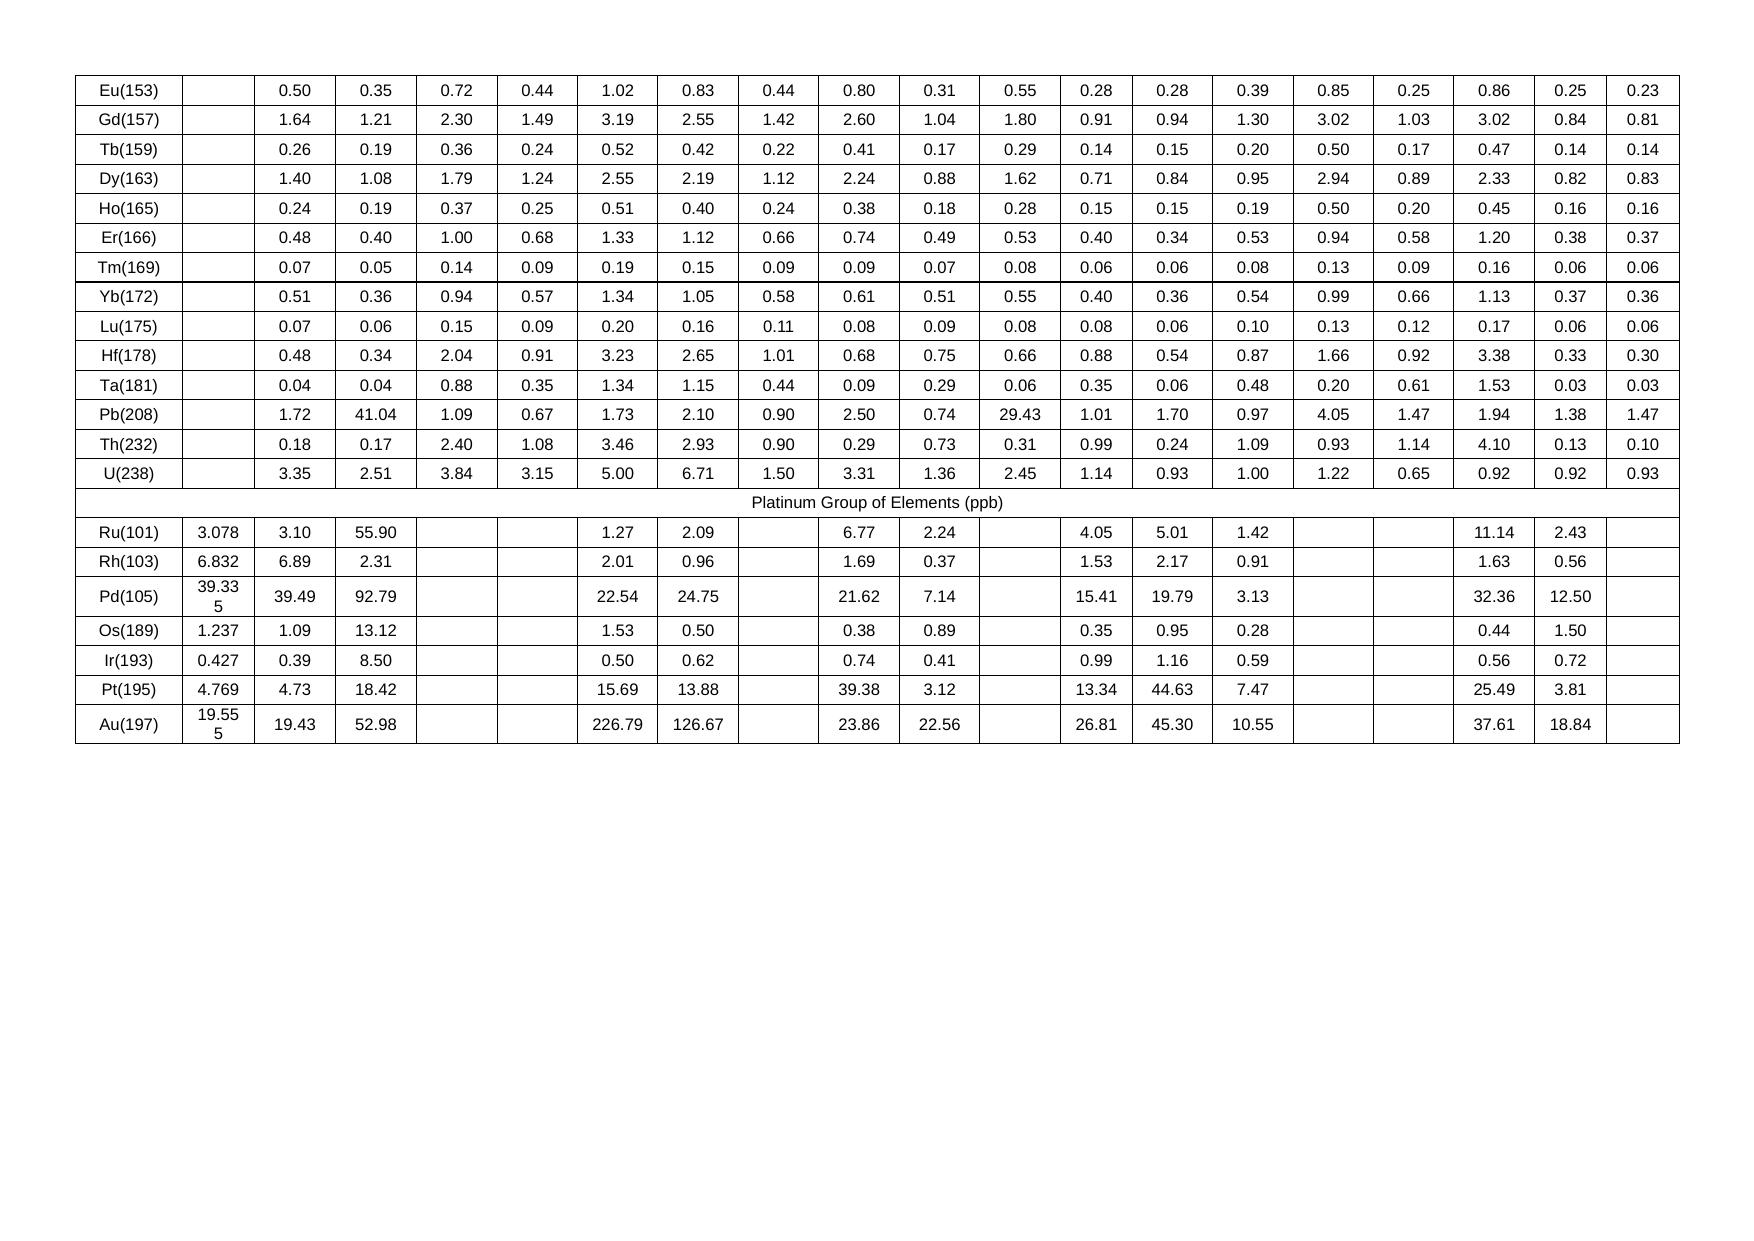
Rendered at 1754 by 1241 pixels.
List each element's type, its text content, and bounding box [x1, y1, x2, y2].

table_cell 2.10 [658, 400, 738, 429]
table_cell [739, 518, 818, 547]
table_cell 2.55 [658, 106, 738, 134]
table_cell [417, 518, 497, 547]
table_cell 1.42 [739, 106, 818, 134]
table_cell 1.09 [417, 400, 497, 429]
table_cell 226.79 [578, 705, 657, 743]
table_cell 0.37 [1607, 224, 1679, 252]
table_cell 2.94 [1294, 165, 1373, 193]
table_cell 0.08 [980, 312, 1060, 340]
table_cell 0.36 [1607, 283, 1679, 311]
table_cell 0.51 [578, 194, 657, 222]
table_cell [417, 705, 497, 743]
table_cell 1.36 [900, 459, 979, 488]
table_cell 29.43 [980, 400, 1060, 429]
table_cell 0.13 [1294, 253, 1373, 281]
table_cell 0.09 [819, 371, 899, 399]
table_cell 0.73 [900, 430, 979, 458]
table_cell [1374, 617, 1453, 645]
table_cell 1.00 [417, 224, 497, 252]
table_cell 1.63 [1454, 548, 1534, 576]
table_cell 0.90 [739, 400, 818, 429]
table_cell [1607, 617, 1679, 645]
table_cell 4.05 [1061, 518, 1132, 547]
table_cell [1374, 646, 1453, 674]
table_cell 0.18 [900, 194, 979, 222]
table_cell 0.74 [819, 646, 899, 674]
table_cell 0.88 [417, 371, 497, 399]
table_cell Ru(101) [76, 518, 182, 547]
table_cell 0.53 [980, 224, 1060, 252]
table_cell 0.51 [900, 283, 979, 311]
table_cell 1.15 [658, 371, 738, 399]
table_cell 0.62 [658, 646, 738, 674]
table_cell 0.51 [255, 283, 335, 311]
table_cell 1.22 [1294, 459, 1373, 488]
table_cell 32.36 [1454, 577, 1534, 616]
table_cell 1.14 [1374, 430, 1453, 458]
table_cell 0.92 [1535, 459, 1606, 488]
table_cell 0.99 [1061, 430, 1132, 458]
table_cell 1.09 [1213, 430, 1293, 458]
table_cell 0.67 [498, 400, 577, 429]
table_cell 0.18 [255, 430, 335, 458]
table_cell 2.50 [819, 400, 899, 429]
table_cell 0.28 [1061, 76, 1132, 104]
table_cell 0.37 [417, 194, 497, 222]
table_cell 0.65 [1374, 459, 1453, 488]
table_cell [1607, 548, 1679, 576]
table_cell 0.07 [255, 253, 335, 281]
table_cell 1.53 [1454, 371, 1534, 399]
table_cell 44.63 [1133, 676, 1212, 704]
table_cell [739, 577, 818, 616]
table_cell 0.19 [578, 253, 657, 281]
table_cell 2.17 [1133, 548, 1212, 576]
table_cell 0.33 [1535, 341, 1606, 370]
table_cell 2.01 [578, 548, 657, 576]
table_cell 0.41 [819, 135, 899, 163]
table_cell 0.86 [1454, 76, 1534, 104]
table_cell [1607, 676, 1679, 704]
table_cell 0.24 [498, 135, 577, 163]
table_cell 0.91 [1213, 548, 1293, 576]
table_cell 1.16 [1133, 646, 1212, 674]
table_cell [1607, 577, 1679, 616]
table_cell Ho(165) [76, 194, 182, 222]
table_cell 1.53 [578, 617, 657, 645]
table_cell 0.16 [1607, 194, 1679, 222]
table_cell 23.86 [819, 705, 899, 743]
table_cell 7.14 [900, 577, 979, 616]
table_cell 21.62 [819, 577, 899, 616]
table_cell 3.46 [578, 430, 657, 458]
table_cell 0.37 [900, 548, 979, 576]
table_cell 0.29 [980, 135, 1060, 163]
table_cell Platinum Group of Elements (ppb) [76, 489, 1679, 517]
table_cell [739, 705, 818, 743]
table_cell 0.08 [1061, 312, 1132, 340]
table_cell 2.51 [336, 459, 416, 488]
table_cell 3.23 [578, 341, 657, 370]
table_cell 0.92 [1374, 341, 1453, 370]
table_cell [183, 283, 254, 311]
table_cell 22.56 [900, 705, 979, 743]
table_cell 0.19 [336, 135, 416, 163]
table_cell 19.555 [183, 705, 254, 743]
table_cell 0.06 [1607, 253, 1679, 281]
table_cell 0.44 [739, 371, 818, 399]
table_cell 0.12 [1374, 312, 1453, 340]
table_cell 0.06 [1535, 312, 1606, 340]
table_cell 0.08 [980, 253, 1060, 281]
table_cell 3.81 [1535, 676, 1606, 704]
table_cell 0.49 [900, 224, 979, 252]
table_cell 0.83 [1607, 165, 1679, 193]
table_cell 0.14 [417, 253, 497, 281]
table_cell 0.58 [1374, 224, 1453, 252]
table_cell 1.21 [336, 106, 416, 134]
table_cell 0.08 [1213, 253, 1293, 281]
table_cell 4.769 [183, 676, 254, 704]
table_cell 2.33 [1454, 165, 1534, 193]
table_cell 0.36 [1133, 283, 1212, 311]
table_cell 1.50 [739, 459, 818, 488]
table_cell 0.97 [1213, 400, 1293, 429]
table_cell 1.237 [183, 617, 254, 645]
table_cell 0.07 [900, 253, 979, 281]
table_cell 3.02 [1294, 106, 1373, 134]
table_cell 0.92 [1454, 459, 1534, 488]
table_cell [1294, 676, 1373, 704]
table_cell 0.95 [1133, 617, 1212, 645]
table_cell [1607, 646, 1679, 674]
table_cell 39.49 [255, 577, 335, 616]
table_cell 0.94 [417, 283, 497, 311]
table_cell [980, 676, 1060, 704]
table_cell 13.88 [658, 676, 738, 704]
table_cell [1374, 676, 1453, 704]
table_cell 0.17 [900, 135, 979, 163]
table_cell 0.50 [658, 617, 738, 645]
table_cell 1.00 [1213, 459, 1293, 488]
table_cell 0.45 [1454, 194, 1534, 222]
table_cell 0.40 [1061, 283, 1132, 311]
table_cell 0.87 [1213, 341, 1293, 370]
table_cell 0.06 [980, 371, 1060, 399]
table_cell 10.55 [1213, 705, 1293, 743]
table_cell 1.70 [1133, 400, 1212, 429]
table_cell 39.335 [183, 577, 254, 616]
table_cell [1607, 518, 1679, 547]
table_cell 24.75 [658, 577, 738, 616]
table_cell [980, 705, 1060, 743]
table_cell 3.10 [255, 518, 335, 547]
table_cell Ta(181) [76, 371, 182, 399]
table_cell 2.24 [900, 518, 979, 547]
table_cell 1.66 [1294, 341, 1373, 370]
table_cell 1.02 [578, 76, 657, 104]
table_cell 3.15 [498, 459, 577, 488]
table_cell 18.84 [1535, 705, 1606, 743]
table_cell 0.56 [1454, 646, 1534, 674]
table_cell 0.40 [658, 194, 738, 222]
table_cell 0.66 [739, 224, 818, 252]
table_cell 0.20 [1213, 135, 1293, 163]
table_cell 0.15 [1133, 135, 1212, 163]
table_cell 1.14 [1061, 459, 1132, 488]
table_cell 0.09 [498, 253, 577, 281]
table_cell 0.14 [1607, 135, 1679, 163]
table_cell 2.24 [819, 165, 899, 193]
table_cell 0.50 [255, 76, 335, 104]
table_cell 0.09 [1374, 253, 1453, 281]
table_cell 0.427 [183, 646, 254, 674]
table_cell Dy(163) [76, 165, 182, 193]
table_cell 0.29 [900, 371, 979, 399]
table_cell Tb(159) [76, 135, 182, 163]
table_cell 0.53 [1213, 224, 1293, 252]
table_cell 0.74 [900, 400, 979, 429]
table_cell [183, 341, 254, 370]
table_cell 0.34 [1133, 224, 1212, 252]
table_cell 0.38 [1535, 224, 1606, 252]
table_cell 0.16 [658, 312, 738, 340]
table_cell 0.89 [900, 617, 979, 645]
table_cell 7.47 [1213, 676, 1293, 704]
table_cell [417, 676, 497, 704]
table_cell 3.078 [183, 518, 254, 547]
table_cell 1.33 [578, 224, 657, 252]
table_cell 22.54 [578, 577, 657, 616]
table_cell [183, 224, 254, 252]
table_cell 26.81 [1061, 705, 1132, 743]
table_cell 0.35 [1061, 371, 1132, 399]
table_cell 0.25 [1374, 76, 1453, 104]
table_cell 0.75 [900, 341, 979, 370]
table_cell 6.89 [255, 548, 335, 576]
table_cell [1294, 705, 1373, 743]
table_cell 1.79 [417, 165, 497, 193]
table_cell 6.77 [819, 518, 899, 547]
table_cell 2.04 [417, 341, 497, 370]
table_cell 8.50 [336, 646, 416, 674]
table_cell 55.90 [336, 518, 416, 547]
table_cell Th(232) [76, 430, 182, 458]
table_cell 0.23 [1607, 76, 1679, 104]
table_cell 0.04 [336, 371, 416, 399]
table_cell 1.24 [498, 165, 577, 193]
table_cell 0.48 [1213, 371, 1293, 399]
table_cell 0.82 [1535, 165, 1606, 193]
table_cell 0.39 [255, 646, 335, 674]
table_cell 0.10 [1213, 312, 1293, 340]
table_cell [739, 548, 818, 576]
table_cell 0.36 [336, 283, 416, 311]
table_cell 2.43 [1535, 518, 1606, 547]
table_cell [498, 518, 577, 547]
table_cell 1.42 [1213, 518, 1293, 547]
table_cell 0.37 [1535, 283, 1606, 311]
table_cell 1.69 [819, 548, 899, 576]
table_cell 0.15 [658, 253, 738, 281]
table_cell 0.16 [1454, 253, 1534, 281]
table_cell [183, 459, 254, 488]
table_cell [980, 518, 1060, 547]
table_cell 13.34 [1061, 676, 1132, 704]
table_cell 1.38 [1535, 400, 1606, 429]
table_cell 0.15 [1133, 194, 1212, 222]
table_cell 37.61 [1454, 705, 1534, 743]
table_cell Hf(178) [76, 341, 182, 370]
table_cell [498, 705, 577, 743]
table_cell 12.50 [1535, 577, 1606, 616]
table_cell 18.42 [336, 676, 416, 704]
table_cell 1.34 [578, 283, 657, 311]
table_cell 0.26 [255, 135, 335, 163]
table_cell 0.99 [1294, 283, 1373, 311]
table_cell 3.12 [900, 676, 979, 704]
table_cell 0.20 [1294, 371, 1373, 399]
table_cell 0.13 [1535, 430, 1606, 458]
table_cell 0.08 [819, 312, 899, 340]
table_cell 0.96 [658, 548, 738, 576]
table_cell 13.12 [336, 617, 416, 645]
table_cell 6.832 [183, 548, 254, 576]
table_cell 2.31 [336, 548, 416, 576]
table_cell Ir(193) [76, 646, 182, 674]
table_cell 5.00 [578, 459, 657, 488]
table_cell 0.95 [1213, 165, 1293, 193]
table_cell 3.13 [1213, 577, 1293, 616]
table_cell 0.36 [417, 135, 497, 163]
table_cell 0.04 [255, 371, 335, 399]
table_cell 0.17 [336, 430, 416, 458]
table_cell Os(189) [76, 617, 182, 645]
table_cell 0.84 [1133, 165, 1212, 193]
table_cell 1.04 [900, 106, 979, 134]
table_cell 0.89 [1374, 165, 1453, 193]
table_cell 1.30 [1213, 106, 1293, 134]
table_cell 1.47 [1607, 400, 1679, 429]
table_cell 6.71 [658, 459, 738, 488]
table_cell 1.12 [739, 165, 818, 193]
table_cell 0.85 [1294, 76, 1373, 104]
table_cell Gd(157) [76, 106, 182, 134]
table_cell 1.53 [1061, 548, 1132, 576]
table_cell [183, 253, 254, 281]
table_cell 0.34 [336, 341, 416, 370]
table_cell [1374, 548, 1453, 576]
table_cell 0.88 [900, 165, 979, 193]
table_cell [183, 76, 254, 104]
table_cell 41.04 [336, 400, 416, 429]
table_cell 1.62 [980, 165, 1060, 193]
table_cell Au(197) [76, 705, 182, 743]
table_cell 0.94 [1294, 224, 1373, 252]
table_cell 2.65 [658, 341, 738, 370]
table_cell 0.05 [336, 253, 416, 281]
table_cell [1294, 646, 1373, 674]
table_cell [1294, 577, 1373, 616]
table_cell [1294, 548, 1373, 576]
table_cell Tm(169) [76, 253, 182, 281]
table_cell 0.30 [1607, 341, 1679, 370]
table_cell 1.73 [578, 400, 657, 429]
table_cell 0.09 [498, 312, 577, 340]
table_cell 1.80 [980, 106, 1060, 134]
table_cell 0.72 [417, 76, 497, 104]
table_cell 0.61 [819, 283, 899, 311]
table_cell [183, 135, 254, 163]
table_cell 0.14 [1061, 135, 1132, 163]
table_cell [739, 646, 818, 674]
table_cell Er(166) [76, 224, 182, 252]
table_cell 0.39 [1213, 76, 1293, 104]
table_cell 0.68 [819, 341, 899, 370]
table_cell 52.98 [336, 705, 416, 743]
table_cell 0.29 [819, 430, 899, 458]
table_cell 0.10 [1607, 430, 1679, 458]
table_cell 0.06 [336, 312, 416, 340]
table_cell 3.02 [1454, 106, 1534, 134]
table_cell 0.83 [658, 76, 738, 104]
table_cell [1294, 617, 1373, 645]
table_cell 0.40 [336, 224, 416, 252]
table_cell [183, 165, 254, 193]
table_cell 0.20 [1374, 194, 1453, 222]
table_cell [183, 106, 254, 134]
table_cell 0.06 [1061, 253, 1132, 281]
table_cell 1.72 [255, 400, 335, 429]
table_cell 0.47 [1454, 135, 1534, 163]
table_cell 0.03 [1535, 371, 1606, 399]
table_cell [980, 548, 1060, 576]
table_cell 0.44 [739, 76, 818, 104]
table_cell [417, 646, 497, 674]
table_cell 1.64 [255, 106, 335, 134]
table_cell 1.94 [1454, 400, 1534, 429]
table_cell [183, 371, 254, 399]
table_cell 1.08 [336, 165, 416, 193]
table_cell 2.09 [658, 518, 738, 547]
table_cell 0.07 [255, 312, 335, 340]
table_cell 0.11 [739, 312, 818, 340]
table_cell 2.93 [658, 430, 738, 458]
table_cell 0.58 [739, 283, 818, 311]
table_cell 2.45 [980, 459, 1060, 488]
table_cell 2.19 [658, 165, 738, 193]
table_cell 3.84 [417, 459, 497, 488]
table_cell [498, 548, 577, 576]
table_cell 0.28 [1133, 76, 1212, 104]
table_cell 0.19 [1213, 194, 1293, 222]
table_cell [980, 617, 1060, 645]
table_cell 2.30 [417, 106, 497, 134]
table_cell Eu(153) [76, 76, 182, 104]
table_cell 0.28 [980, 194, 1060, 222]
table_cell [498, 676, 577, 704]
table_cell 0.06 [1535, 253, 1606, 281]
table_cell Pb(208) [76, 400, 182, 429]
table_cell 0.50 [1294, 135, 1373, 163]
table_cell 0.06 [1133, 371, 1212, 399]
table_cell Lu(175) [76, 312, 182, 340]
table_cell Yb(172) [76, 283, 182, 311]
table_cell Pt(195) [76, 676, 182, 704]
table_cell 1.01 [1061, 400, 1132, 429]
table_cell [498, 617, 577, 645]
table_cell [980, 577, 1060, 616]
table_cell Pd(105) [76, 577, 182, 616]
table_cell 1.50 [1535, 617, 1606, 645]
table_cell 0.42 [658, 135, 738, 163]
table_cell 11.14 [1454, 518, 1534, 547]
table_cell [739, 676, 818, 704]
table_cell 1.27 [578, 518, 657, 547]
table_cell 1.34 [578, 371, 657, 399]
table_cell 2.55 [578, 165, 657, 193]
table_cell 0.93 [1294, 430, 1373, 458]
table_cell 0.24 [1133, 430, 1212, 458]
table_cell 0.17 [1374, 135, 1453, 163]
table_cell 19.43 [255, 705, 335, 743]
table_cell [417, 577, 497, 616]
table_cell 0.16 [1535, 194, 1606, 222]
table_cell 4.10 [1454, 430, 1534, 458]
table_cell 0.80 [819, 76, 899, 104]
table_cell 3.19 [578, 106, 657, 134]
table_cell [417, 548, 497, 576]
table_cell [1294, 518, 1373, 547]
table_cell 0.25 [1535, 76, 1606, 104]
table_cell 0.81 [1607, 106, 1679, 134]
table_cell 0.84 [1535, 106, 1606, 134]
table_cell 0.93 [1133, 459, 1212, 488]
table_cell 1.03 [1374, 106, 1453, 134]
table_cell [498, 577, 577, 616]
table_cell 3.31 [819, 459, 899, 488]
table_cell 0.15 [417, 312, 497, 340]
table_cell 0.44 [1454, 617, 1534, 645]
table_cell 0.17 [1454, 312, 1534, 340]
table_cell 0.48 [255, 224, 335, 252]
table_cell 39.38 [819, 676, 899, 704]
table_cell 0.19 [336, 194, 416, 222]
table_cell 126.67 [658, 705, 738, 743]
table_cell [183, 194, 254, 222]
table_cell [1607, 705, 1679, 743]
table_cell [498, 646, 577, 674]
table_cell 0.55 [980, 283, 1060, 311]
table_cell 0.13 [1294, 312, 1373, 340]
table_cell 1.12 [658, 224, 738, 252]
table_cell 0.38 [819, 617, 899, 645]
table_cell 0.06 [1133, 253, 1212, 281]
table_cell [980, 646, 1060, 674]
table_cell 0.56 [1535, 548, 1606, 576]
table_cell 92.79 [336, 577, 416, 616]
table_cell U(238) [76, 459, 182, 488]
table_cell 0.54 [1213, 283, 1293, 311]
table_cell 0.50 [1294, 194, 1373, 222]
table_cell [183, 430, 254, 458]
table_cell Rh(103) [76, 548, 182, 576]
table_cell 0.41 [900, 646, 979, 674]
table_cell 1.13 [1454, 283, 1534, 311]
table_cell [1374, 705, 1453, 743]
table_cell 1.40 [255, 165, 335, 193]
table_cell [1374, 518, 1453, 547]
table_cell 0.88 [1061, 341, 1132, 370]
table_cell 0.24 [739, 194, 818, 222]
table_cell 0.90 [739, 430, 818, 458]
table_cell 0.61 [1374, 371, 1453, 399]
table_cell 0.25 [498, 194, 577, 222]
table_cell 0.54 [1133, 341, 1212, 370]
table_cell 1.08 [498, 430, 577, 458]
table_cell 0.35 [336, 76, 416, 104]
table_cell 15.69 [578, 676, 657, 704]
table_cell 4.05 [1294, 400, 1373, 429]
table_cell 0.52 [578, 135, 657, 163]
table_cell 0.09 [900, 312, 979, 340]
table_cell 2.40 [417, 430, 497, 458]
table_cell 0.55 [980, 76, 1060, 104]
table_cell 1.49 [498, 106, 577, 134]
table_cell 3.38 [1454, 341, 1534, 370]
table_cell 1.05 [658, 283, 738, 311]
table_cell 3.35 [255, 459, 335, 488]
table_cell 4.73 [255, 676, 335, 704]
table_cell 0.14 [1535, 135, 1606, 163]
table_cell 0.99 [1061, 646, 1132, 674]
table_cell 0.40 [1061, 224, 1132, 252]
table_cell 2.60 [819, 106, 899, 134]
table_cell 0.35 [1061, 617, 1132, 645]
table_cell 1.20 [1454, 224, 1534, 252]
table_cell [183, 312, 254, 340]
table_cell 0.59 [1213, 646, 1293, 674]
table_cell [739, 617, 818, 645]
table_cell 0.68 [498, 224, 577, 252]
table_cell 0.20 [578, 312, 657, 340]
table_cell 0.93 [1607, 459, 1679, 488]
table_cell [417, 617, 497, 645]
table_cell 45.30 [1133, 705, 1212, 743]
table_cell 0.06 [1607, 312, 1679, 340]
table_cell 0.48 [255, 341, 335, 370]
table_cell 0.31 [980, 430, 1060, 458]
table_cell 0.66 [1374, 283, 1453, 311]
table_cell 0.57 [498, 283, 577, 311]
table_cell 5.01 [1133, 518, 1212, 547]
table_cell 0.50 [578, 646, 657, 674]
table_cell 0.03 [1607, 371, 1679, 399]
table_cell 1.47 [1374, 400, 1453, 429]
table_cell 0.44 [498, 76, 577, 104]
table_cell 0.28 [1213, 617, 1293, 645]
table_cell 0.15 [1061, 194, 1132, 222]
table_cell 19.79 [1133, 577, 1212, 616]
table_cell 1.01 [739, 341, 818, 370]
table_cell 0.91 [1061, 106, 1132, 134]
table_cell 0.38 [819, 194, 899, 222]
table_cell 0.66 [980, 341, 1060, 370]
table_cell 0.22 [739, 135, 818, 163]
table_cell [1374, 577, 1453, 616]
table_cell 0.35 [498, 371, 577, 399]
table_cell 0.72 [1535, 646, 1606, 674]
table_cell 0.94 [1133, 106, 1212, 134]
table_cell 0.24 [255, 194, 335, 222]
table_cell 0.31 [900, 76, 979, 104]
table_cell 0.91 [498, 341, 577, 370]
table_cell 0.09 [819, 253, 899, 281]
table_cell 15.41 [1061, 577, 1132, 616]
table_cell 0.74 [819, 224, 899, 252]
table_cell 0.09 [739, 253, 818, 281]
table_cell [183, 400, 254, 429]
table_cell 0.06 [1133, 312, 1212, 340]
table_cell 0.71 [1061, 165, 1132, 193]
table_cell 1.09 [255, 617, 335, 645]
table_cell 25.49 [1454, 676, 1534, 704]
